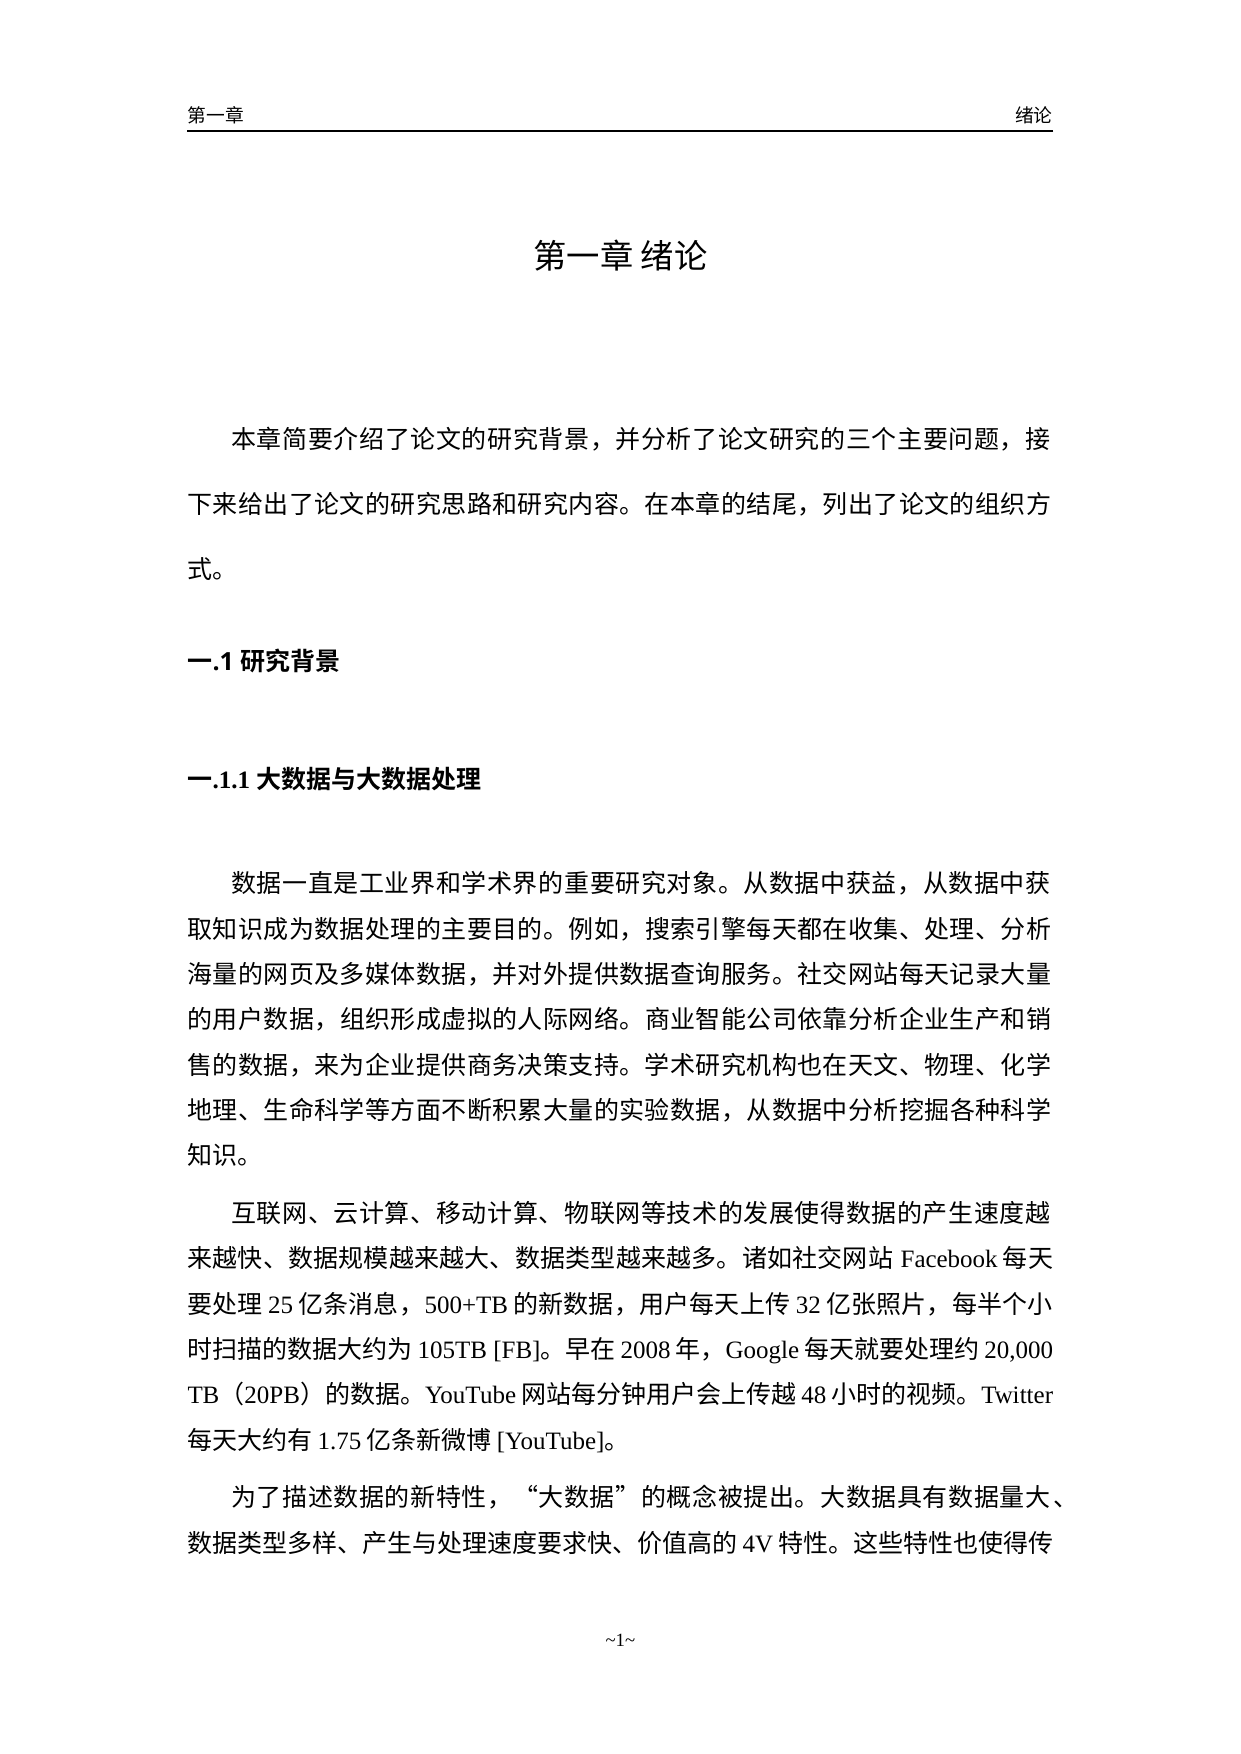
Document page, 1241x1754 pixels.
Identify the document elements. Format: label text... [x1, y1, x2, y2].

text 本章简要介绍了论文的研究背景，并分析了论文研究的三个主要问题，接下来给出了论文的研究思路和研究内容。在本章的结尾，列出了论文的组织方式。 [187, 405, 1053, 600]
subtitle 绪论 [187, 222, 1053, 287]
text 研究背景 [187, 627, 1053, 692]
list 大数据与大数据处理 [187, 745, 1053, 810]
text 互联网、云计算、移动计算、物联网等技术的发展使得数据的产生速度越来越快、数据规模越来越大、数据类型越来越多。诸如社交网站Facebook每天要处理25亿条消息，500+TB的新数据，用户每天上传32亿张照片，每半个小时扫描的数据大约为105TB [FB]。早在2008年，Google每天就要处理约20,000 TB（20PB）的数据。YouTube网站每分钟用户会上传越48小时的视频。Twitter每天大约有1.75亿条新微博 [YouTube]。 [187, 1193, 1053, 1456]
text 数据一直是工业界和学术界的重要研究对象。从数据中获益，从数据中获取知识成为数据处理的主要目的。例如，搜索引擎每天都在收集、处理、分析海量的网页及多媒体数据，并对外提供数据查询服务。社交网站每天记录大量的用户数据，组织形成虚拟的人际网络。商业智能公司依靠分析企业生产和销售的数据，来为企业提供商务决策支持。学术研究机构也在天文、物理、化学、地理、生命科学等方面不断积累大量的实验数据，从数据中分析挖掘各种科学知识。 [187, 864, 1053, 1172]
